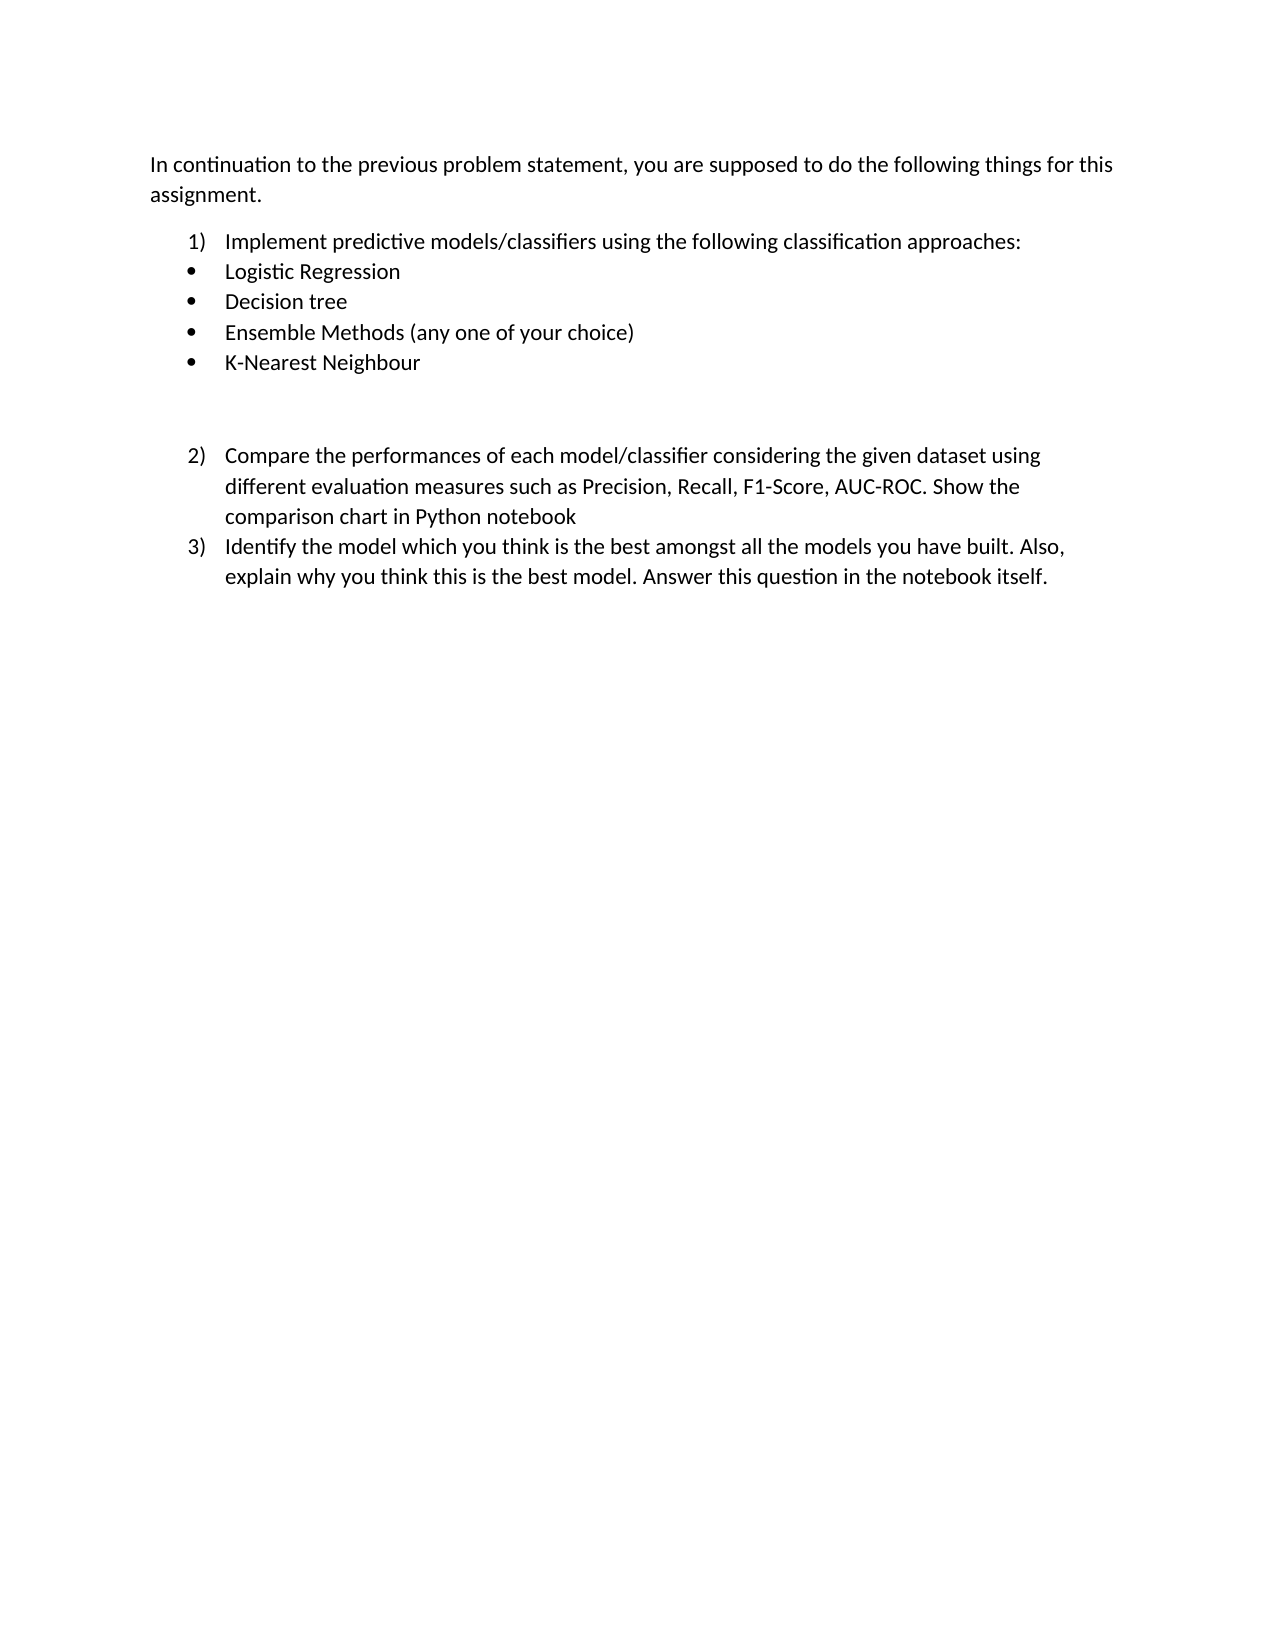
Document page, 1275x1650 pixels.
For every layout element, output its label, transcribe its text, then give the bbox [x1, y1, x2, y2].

list Decision tree [187, 287, 1125, 316]
list Ensemble Methods (any one of your choice) [187, 318, 1125, 346]
text In continuation to the previous problem statement, you are supposed to do the following things for this assignment. [150, 150, 1125, 208]
list Logistic Regression [187, 257, 1125, 285]
list Identify the model which you think is the best amongst all the models you have built. Also, explain why you think this is the best model. Answer this question in the notebook itself. [187, 532, 1125, 591]
list K-Nearest Neighbour [187, 348, 1125, 376]
list Compare the performances of each model/classifier considering the given dataset using different evaluation measures such as Precision, Recall, F1-Score, AUC-ROC. Show the comparison chart in Python notebook [187, 442, 1125, 530]
list Implement predictive models/classifiers using the following classification approaches: [187, 227, 1125, 255]
